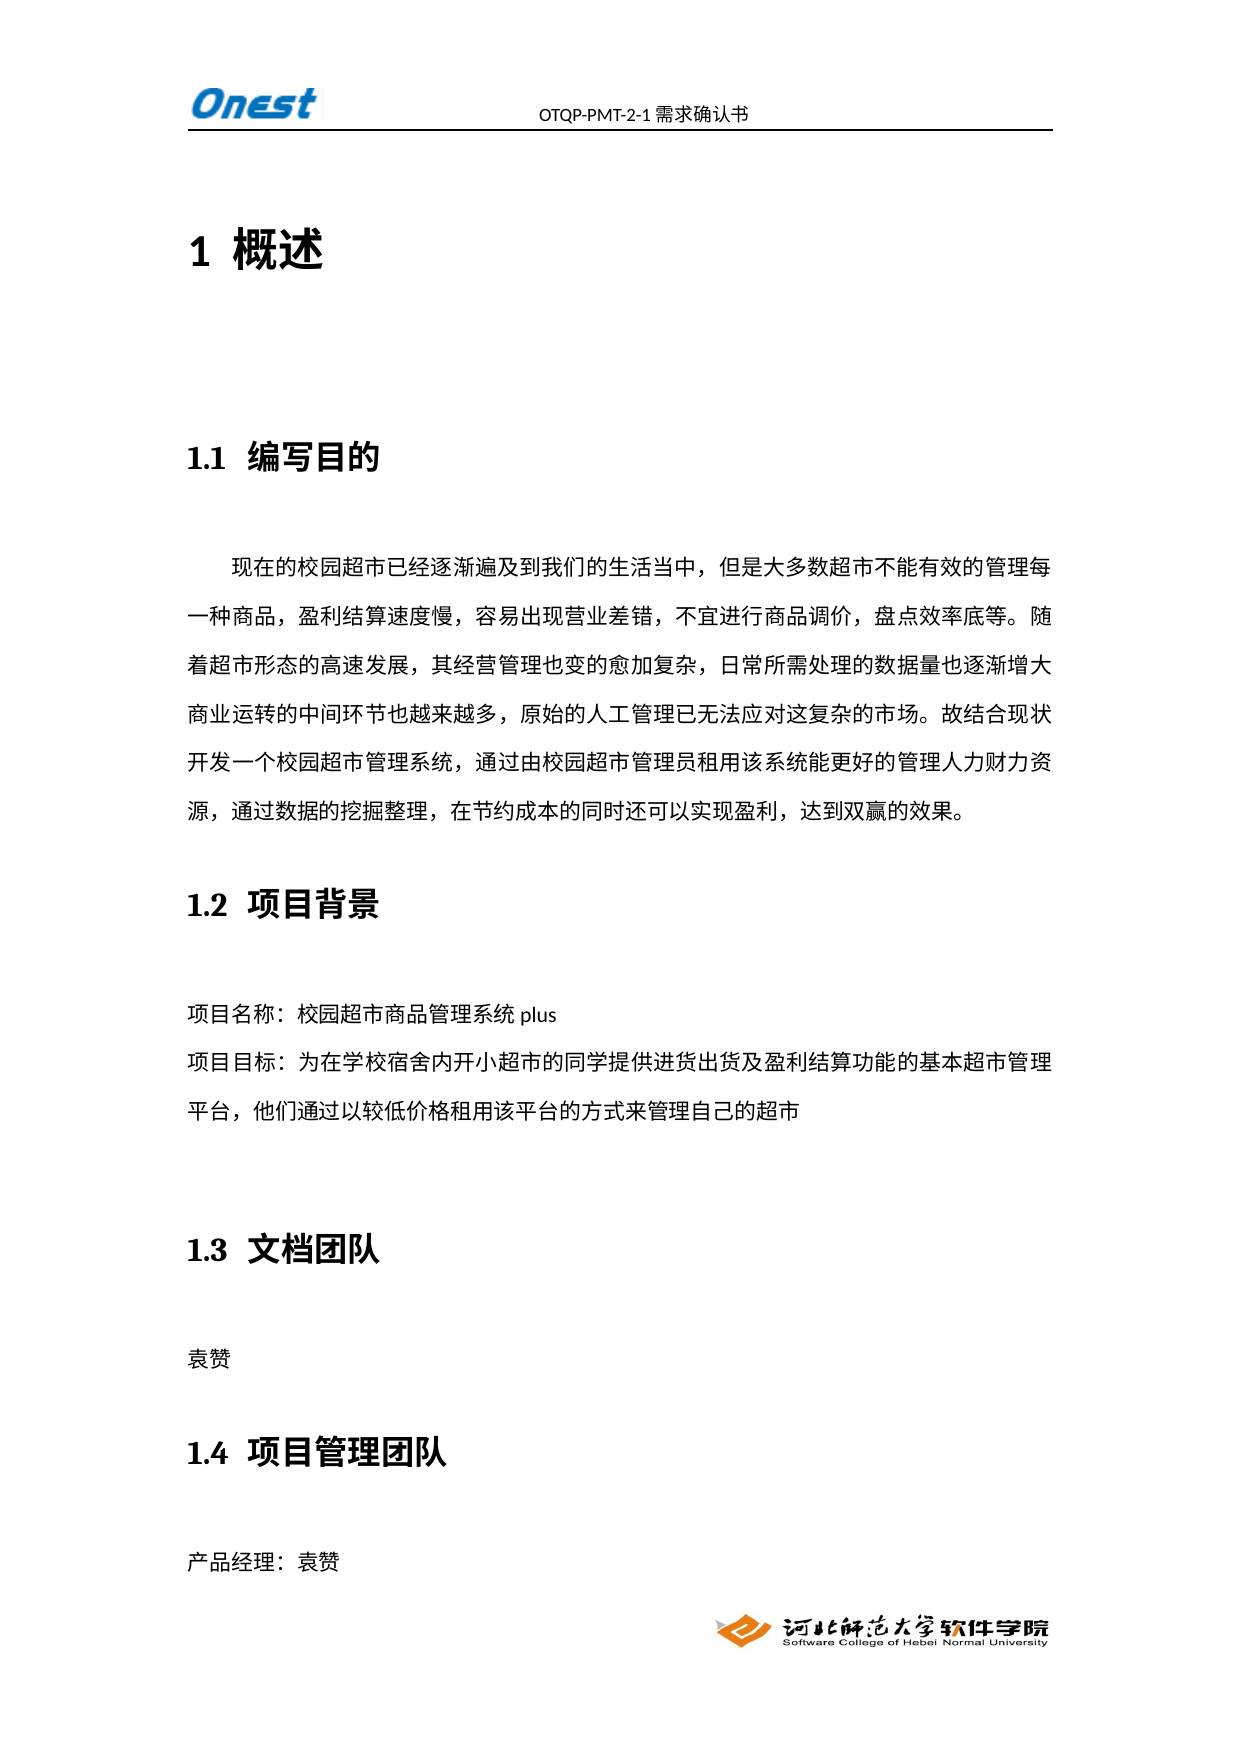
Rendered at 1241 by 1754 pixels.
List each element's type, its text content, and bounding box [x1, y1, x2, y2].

subtitle 项目管理团队 [187, 1417, 1053, 1482]
subtitle 编写目的 [187, 423, 1053, 488]
text 产品经理：袁赞 [187, 1544, 1053, 1577]
text 现在的校园超市已经逐渐遍及到我们的生活当中，但是大多数超市不能有效的管理每一种商品，盈利结算速度慢，容易出现营业差错，不宜进行商品调价，盘点效率底等。随着超市形态的高速发展，其经营管理也变的愈加复杂，日常所需处理的数据量也逐渐增大，商业运转的中间环节也越来越多，原始的人工管理已无法应对这复杂的市场。故结合现状开发一个校园超市管理系统，通过由校园超市管理员租用该系统能更好的管理人力财力资源，通过数据的挖掘整理，在节约成本的同时还可以实现盈利，达到双赢的效果。 [187, 550, 1053, 826]
picture [710, 1611, 1053, 1651]
subtitle 概述 [187, 197, 1053, 295]
subtitle 项目背景 [187, 869, 1053, 934]
text 项目名称：校园超市商品管理系统plus [187, 996, 1053, 1029]
text 项目目标：为在学校宿舍内开小超市的同学提供进货出货及盈利结算功能的基本超市管理平台，他们通过以较低价格租用该平台的方式来管理自己的超市 [187, 1045, 1053, 1126]
text 袁赞 [187, 1342, 1053, 1374]
picture [187, 88, 324, 122]
subtitle 文档团队 [187, 1215, 1053, 1280]
